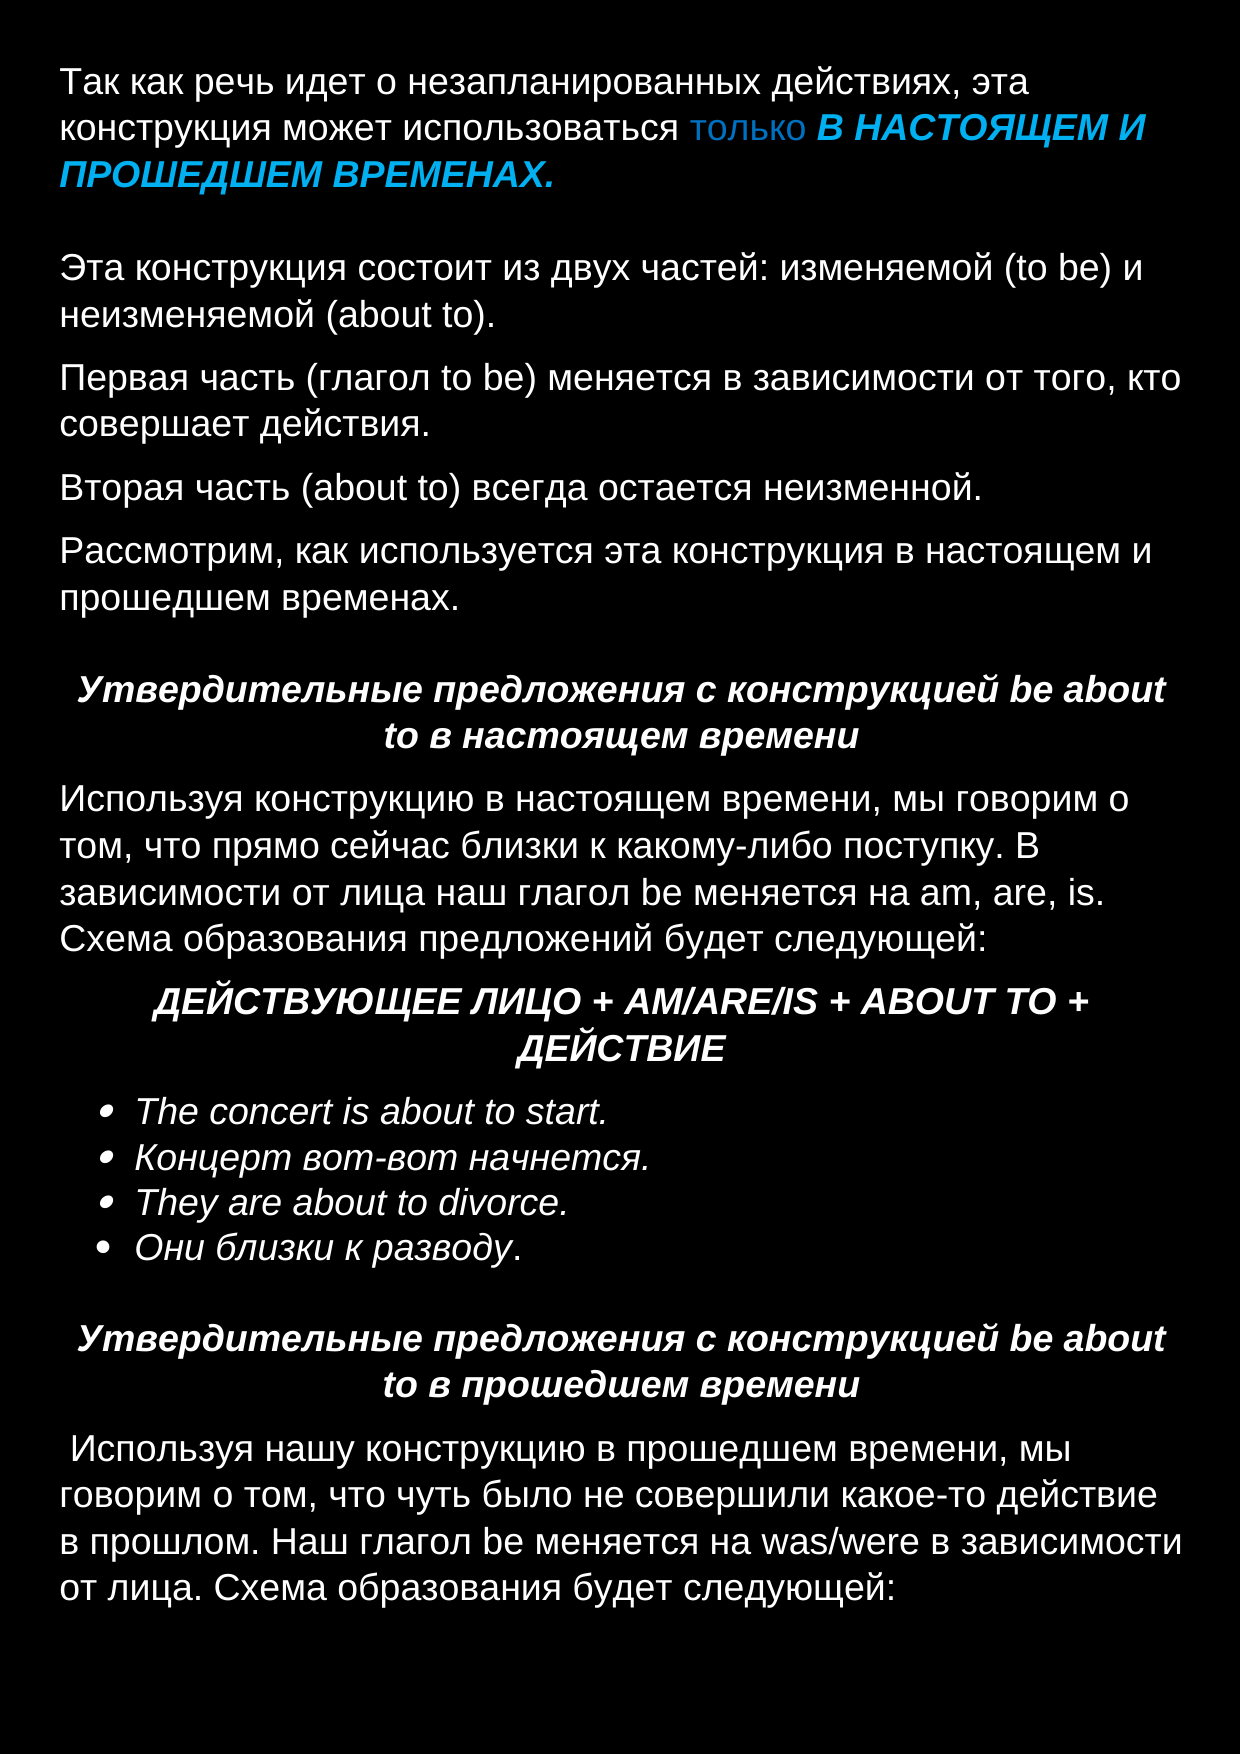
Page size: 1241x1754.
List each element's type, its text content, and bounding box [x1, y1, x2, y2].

list Они близки к разводу. [97, 1225, 1187, 1298]
list Концерт вот-вот начнется. [97, 1135, 1187, 1178]
list The concert is about to start. [97, 1089, 1187, 1133]
text Используя нашу конструкцию в прошедшем времени, мы говорим о том, что чуть было не совершили какое-то действие в прошлом. Наш глагол be меняется на was/were в зависимости от лица. Схема образования будет следующей: [59, 1426, 1187, 1608]
list They are about to divorce. [97, 1180, 1187, 1223]
text Первая часть (глагол to be) меняется в зависимости от того, кто совершает действия. [59, 355, 1187, 445]
text Вторая часть (about to) всегда остается неизменной. [59, 465, 1187, 508]
text Так как речь идет о незапланированных действиях, эта конструкция может использоваться только В НАСТОЯЩЕМ И ПРОШЕДШЕМ ВРЕМЕНАХ. Эта конструкция состоит из двух частей: изменяемой (to be) и неизменяемой (about to). [59, 59, 1187, 335]
text ДЕЙСТВУЮЩЕЕ ЛИЦО + AM/ARE/IS + ABOUT TO + ДЕЙСТВИЕ [59, 979, 1187, 1069]
text Рассмотрим, как используется эта конструкция в настоящем и прошедшем временах. [59, 528, 1187, 648]
text Утвердительные предложения с конструкцией be about to в прошедшем времени [59, 1316, 1187, 1406]
text Утвердительные предложения с конструкцией be about to в настоящем времени [59, 667, 1187, 757]
text Используя конструкцию в настоящем времени, мы говорим о том, что прямо сейчас близки к какому-либо поступку. В зависимости от лица наш глагол be меняется на am, are, is. Схема образования предложений будет следующей: [59, 777, 1187, 959]
